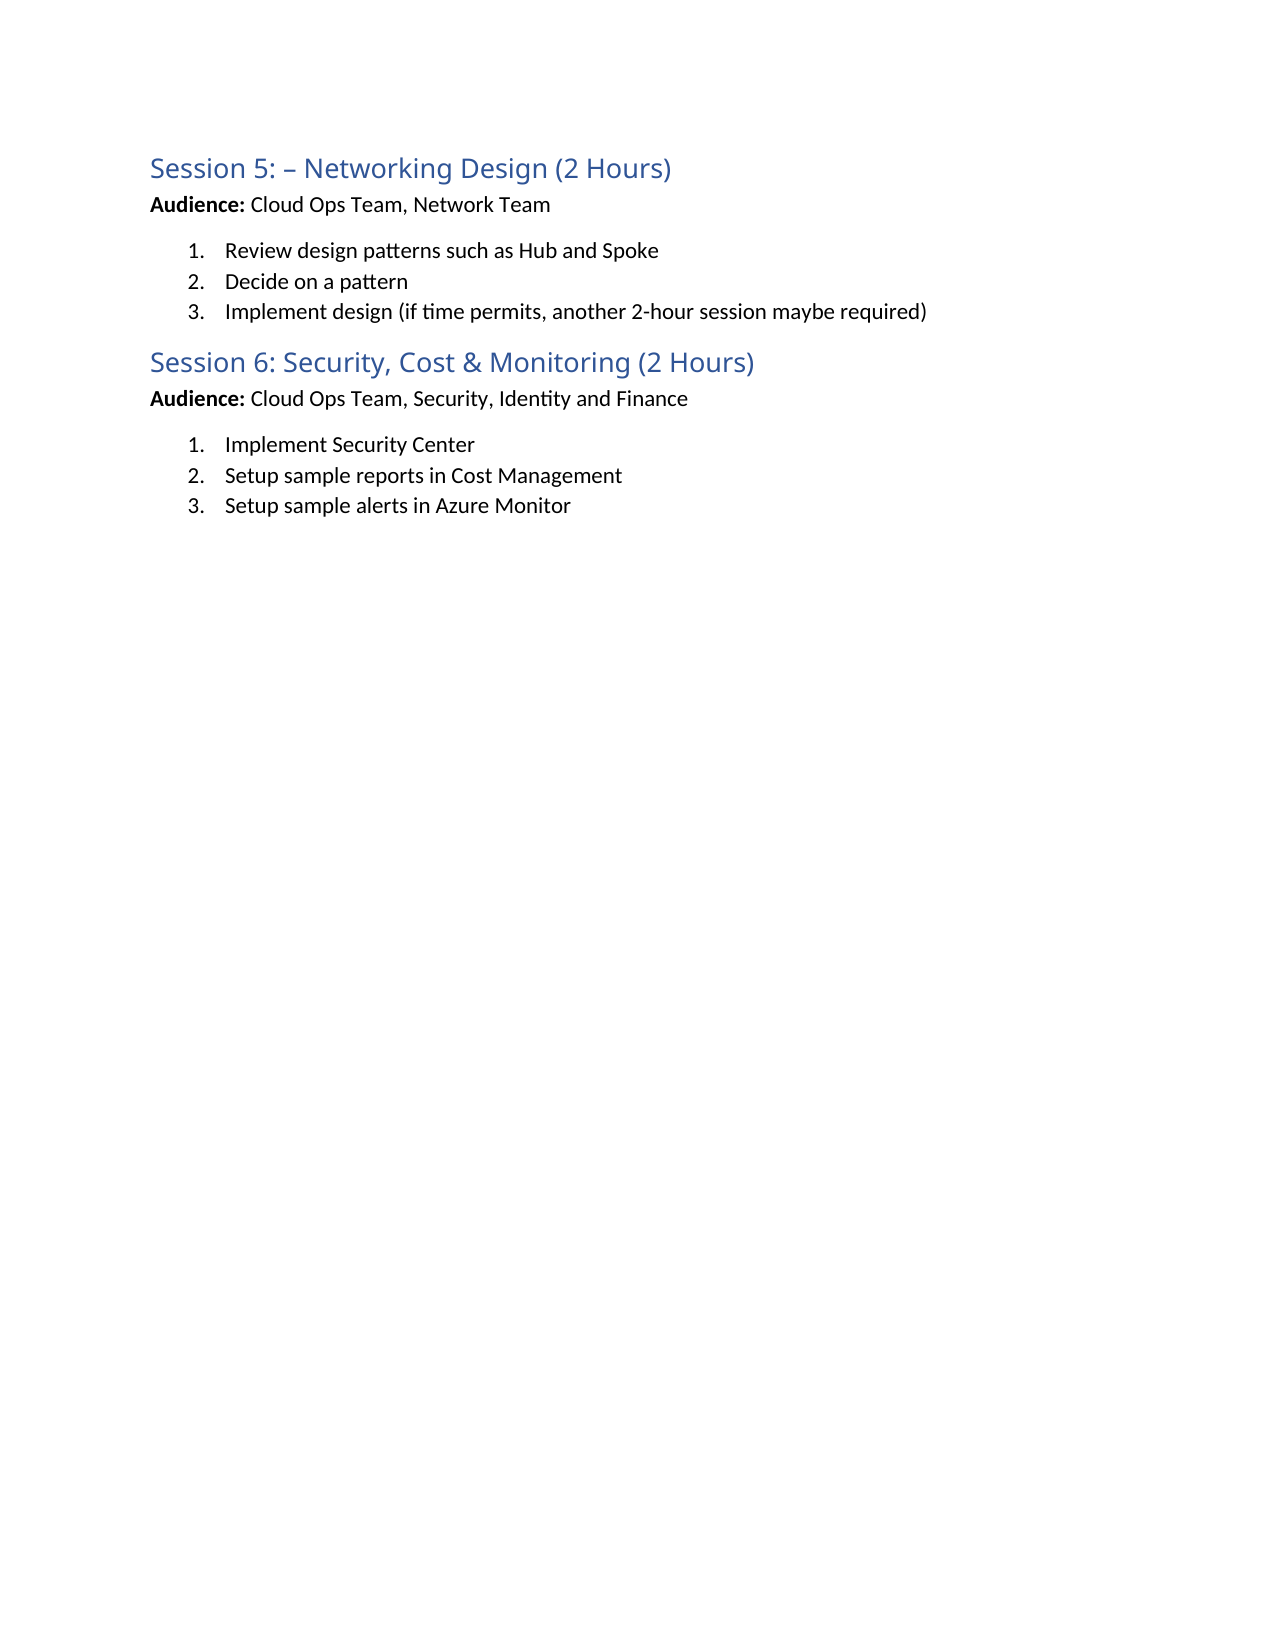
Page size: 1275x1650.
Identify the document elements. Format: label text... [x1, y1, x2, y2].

text Audience: Cloud Ops Team, Security, Identity and Finance [150, 384, 1125, 412]
list Setup sample alerts in Azure Monitor [187, 491, 1125, 519]
list Implement design (if time permits, another 2-hour session maybe required) [187, 297, 1125, 325]
list Review design patterns such as Hub and Spoke [187, 237, 1125, 265]
subtitle Session 6: Security, Cost & Monitoring (2 Hours) [150, 344, 1125, 381]
subtitle Session 5: – Networking Design (2 Hours) [150, 150, 1125, 187]
text Audience: Cloud Ops Team, Network Team [150, 190, 1125, 218]
list Implement Security Center [187, 431, 1125, 459]
list Setup sample reports in Cost Management [187, 461, 1125, 489]
list Decide on a pattern [187, 267, 1125, 295]
